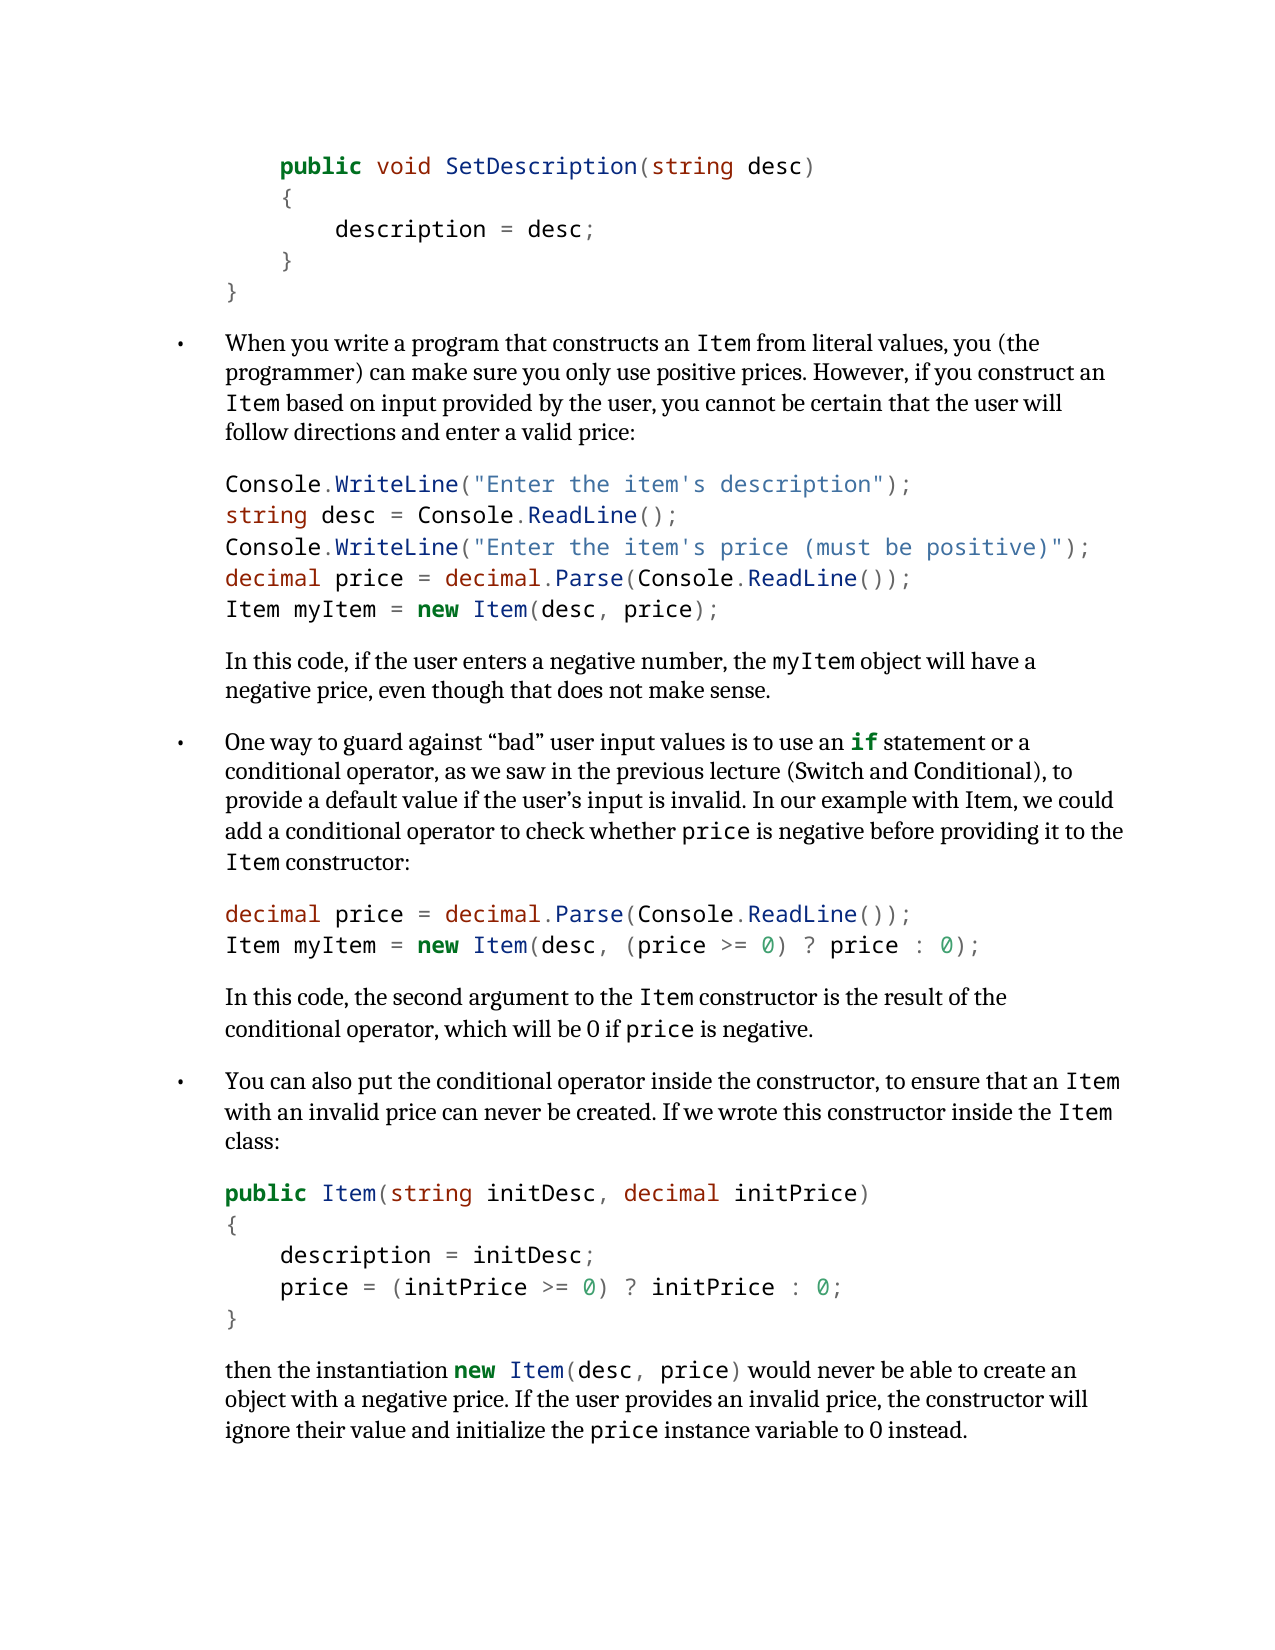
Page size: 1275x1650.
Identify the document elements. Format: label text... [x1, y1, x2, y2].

list decimal price = decimal.Parse(Console.ReadLine()); Item myItem = new Item(desc, (price >= 0) ? price : 0); [175, 898, 1125, 960]
list In this code, the second argument to the Item constructor is the result of the conditional operator, which will be 0 if price is negative. [175, 981, 1125, 1044]
list One way to guard against “bad” user input values is to use an if statement or a conditional operator, as we saw in the previous lecture (Switch and Conditional), to provide a default value if the user’s input is invalid. In our example with Item, we could add a conditional operator to check whether price is negative before providing it to the Item constructor: [175, 726, 1125, 877]
list In this code, if the user enters a negative number, the myItem object will have a negative price, even though that does not make sense. [175, 645, 1125, 705]
list then the instantiation new Item(desc, price) would never be able to create an object with a negative price. If the user provides an invalid price, the constructor will ignore their value and initialize the price instance variable to 0 instead. [175, 1354, 1125, 1445]
list You can also put the conditional operator inside the constructor, to ensure that an Item with an invalid price can never be created. If we wrote this constructor inside the Item class: [175, 1064, 1125, 1156]
list public Item(string initDesc, decimal initPrice) { description = initDesc; price = (initPrice >= 0) ? initPrice : 0; } [175, 1177, 1125, 1333]
list Console.WriteLine("Enter the item's description"); string desc = Console.ReadLine(); Console.WriteLine("Enter the item's price (must be positive)"); decimal price = decimal.Parse(Console.ReadLine()); Item myItem = new Item(desc, price); [175, 468, 1125, 624]
list When you write a program that constructs an Item from literal values, you (the programmer) can make sure you only use positive prices. However, if you construct an Item based on input provided by the user, you cannot be certain that the user will follow directions and enter a valid price: [175, 327, 1125, 447]
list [175, 150, 1125, 306]
